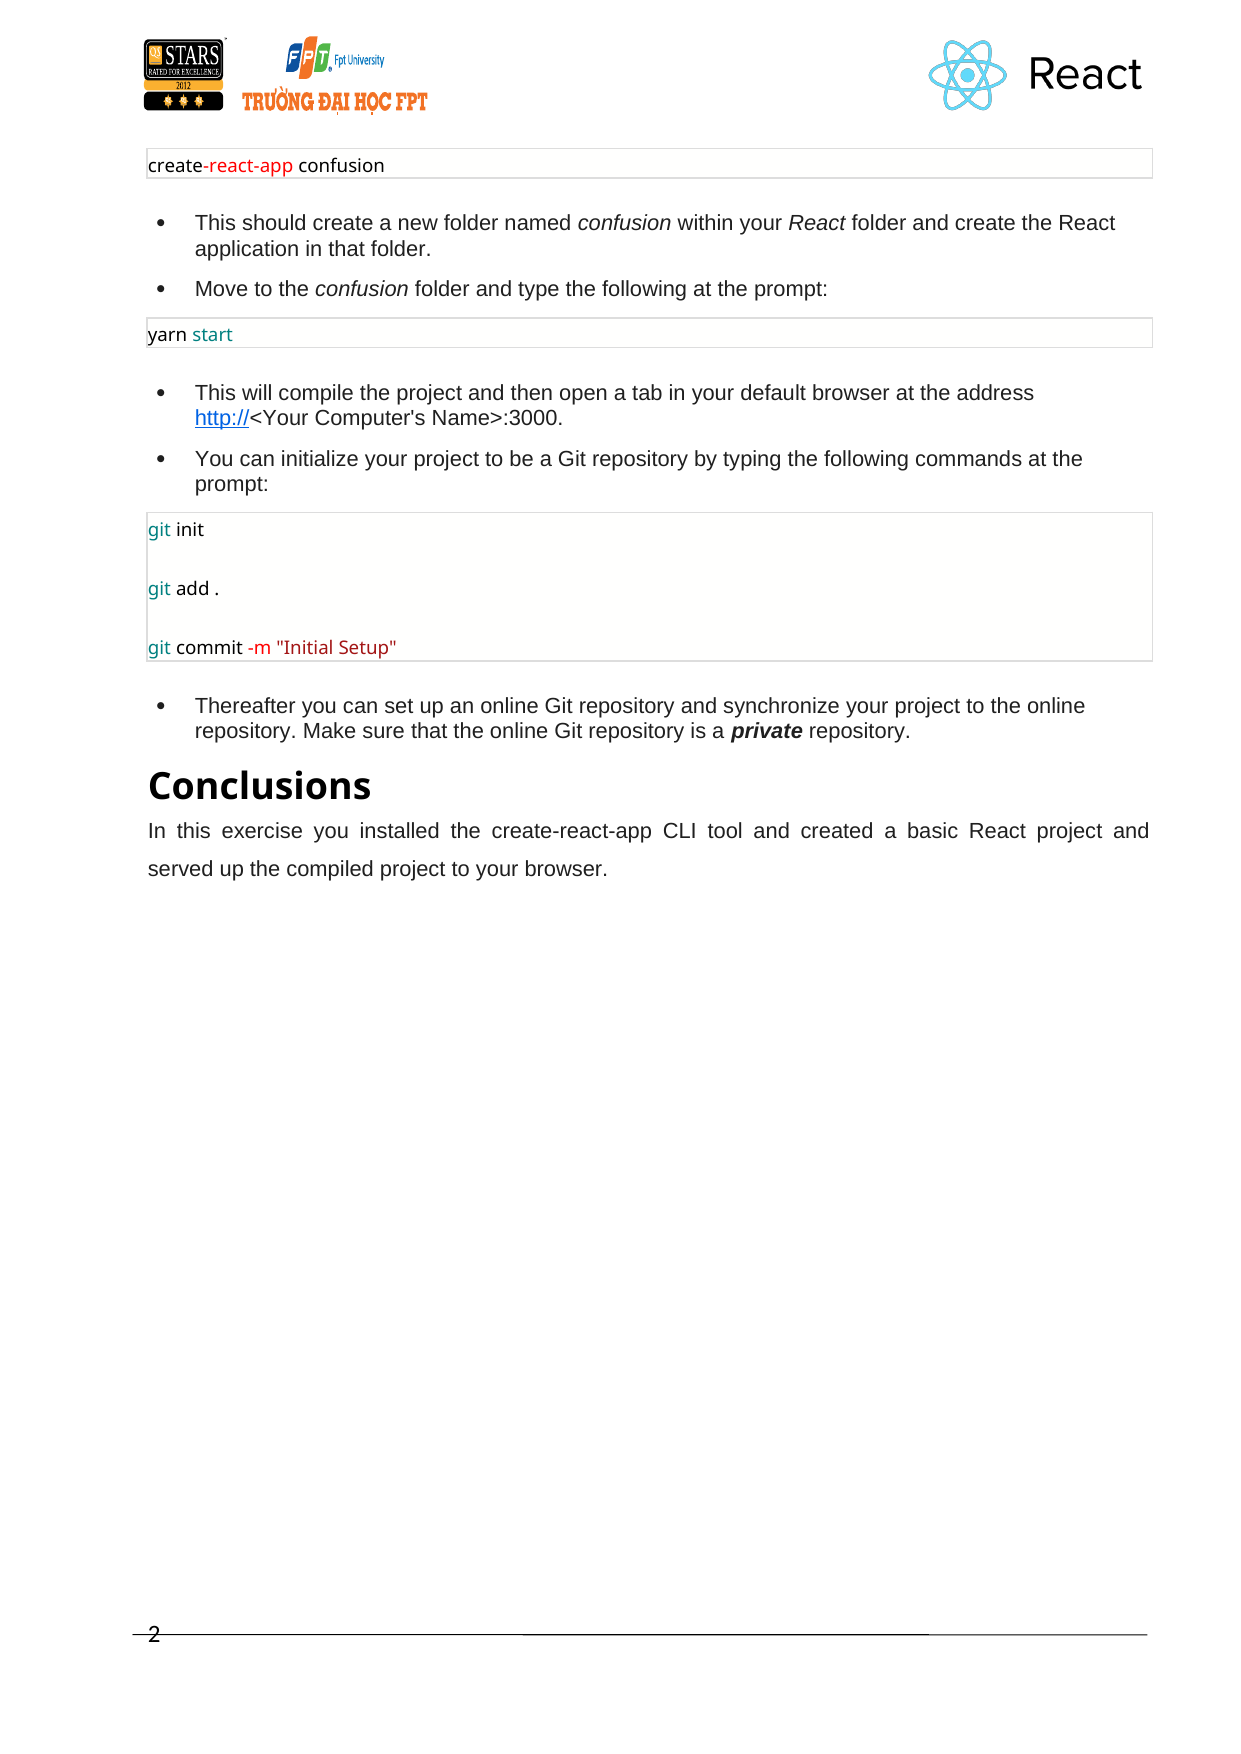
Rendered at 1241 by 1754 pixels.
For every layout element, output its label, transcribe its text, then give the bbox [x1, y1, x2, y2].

text git init [148, 513, 1152, 541]
text git add . [148, 571, 1152, 601]
text git commit -m "Initial Setup" [148, 630, 1152, 660]
text create-react-app confusion [148, 149, 1152, 177]
picture [918, 40, 1176, 111]
list This will compile the project and then open a tab in your default browser at the address http://<Your Computer's Name>:3000. [157, 379, 1152, 430]
text yarn start [148, 319, 1152, 347]
list Thereafter you can set up an online Git repository and synchronize your project to the online repository. Make sure that the online Git repository is a private repository. [157, 693, 1152, 743]
text In this exercise you installed the create-react-app CLI tool and created a basic React project and served up the compiled project to your browser. [148, 818, 1152, 881]
list You can initialize your project to be a Git repository by typing the following commands at the prompt: [157, 446, 1152, 496]
list This should create a new folder named confusion within your React folder and create the React application in that folder. [157, 210, 1152, 261]
subtitle Conclusions [148, 759, 1152, 810]
list Move to the confusion folder and type the following at the prompt: [157, 276, 1152, 301]
